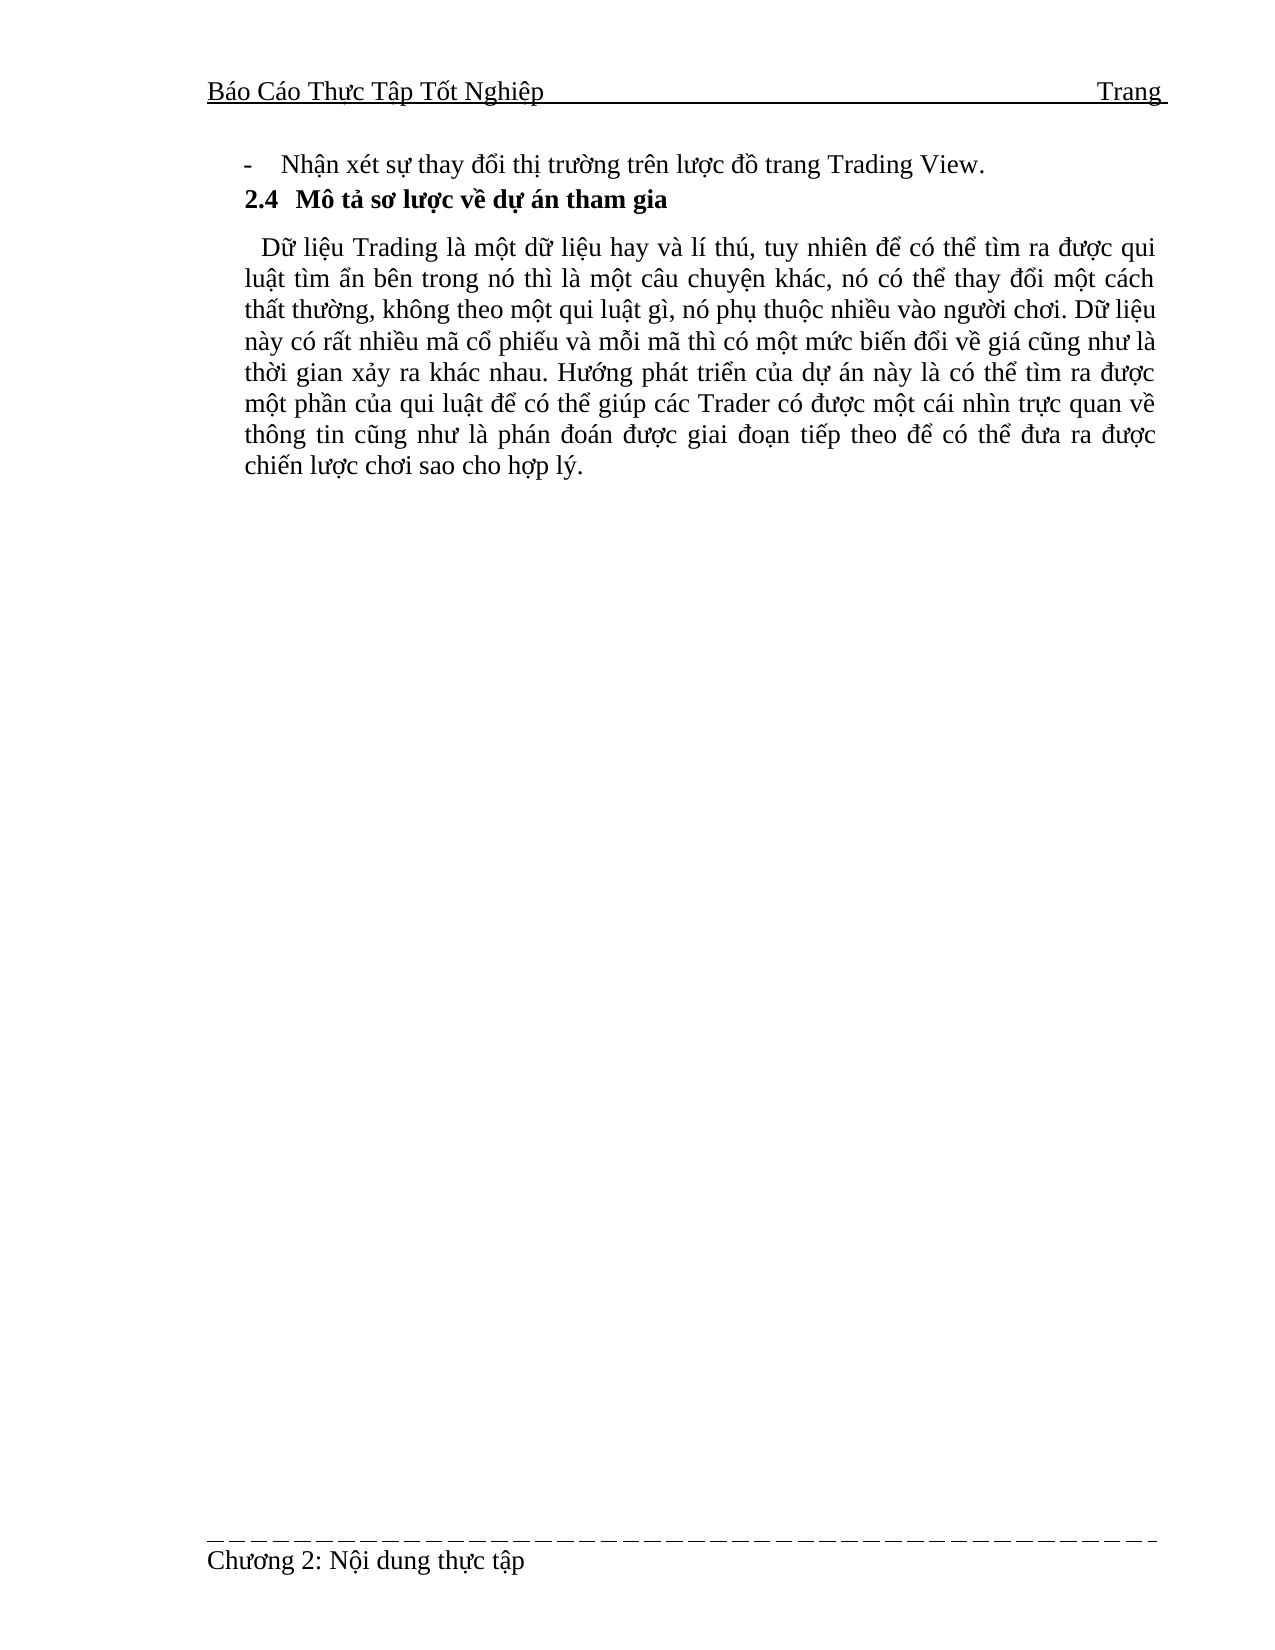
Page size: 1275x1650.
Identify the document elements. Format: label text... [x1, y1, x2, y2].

list Nhận xét sự thay đổi thị trường trên lược đồ trang Trading View. [243, 148, 1157, 179]
text Dữ liệu Trading là một dữ liệu hay và lí thú, tuy nhiên để có thể tìm ra được qui luật tìm ẩn bên trong nó thì là một câu chuyện khác, nó có thể thay đổi một cách thất thường, không theo một qui luật gì, nó phụ thuộc nhiều vào người chơi. Dữ liệu này có rất nhiều mã cổ phiếu và mỗi mã thì có một mức biến đổi về giá cũng như là thời gian xảy ra khác nhau. Hướng phát triển của dự án này là có thể tìm ra được một phần của qui luật để có thể giúp các Trader có được một cái nhìn trực quan về thông tin cũng như là phán đoán được giai đoạn tiếp theo để có thể đưa ra được chiến lược chơi sao cho hợp lý. [244, 231, 1157, 480]
list Mô tả sơ lược về dự án tham gia [244, 183, 1157, 214]
